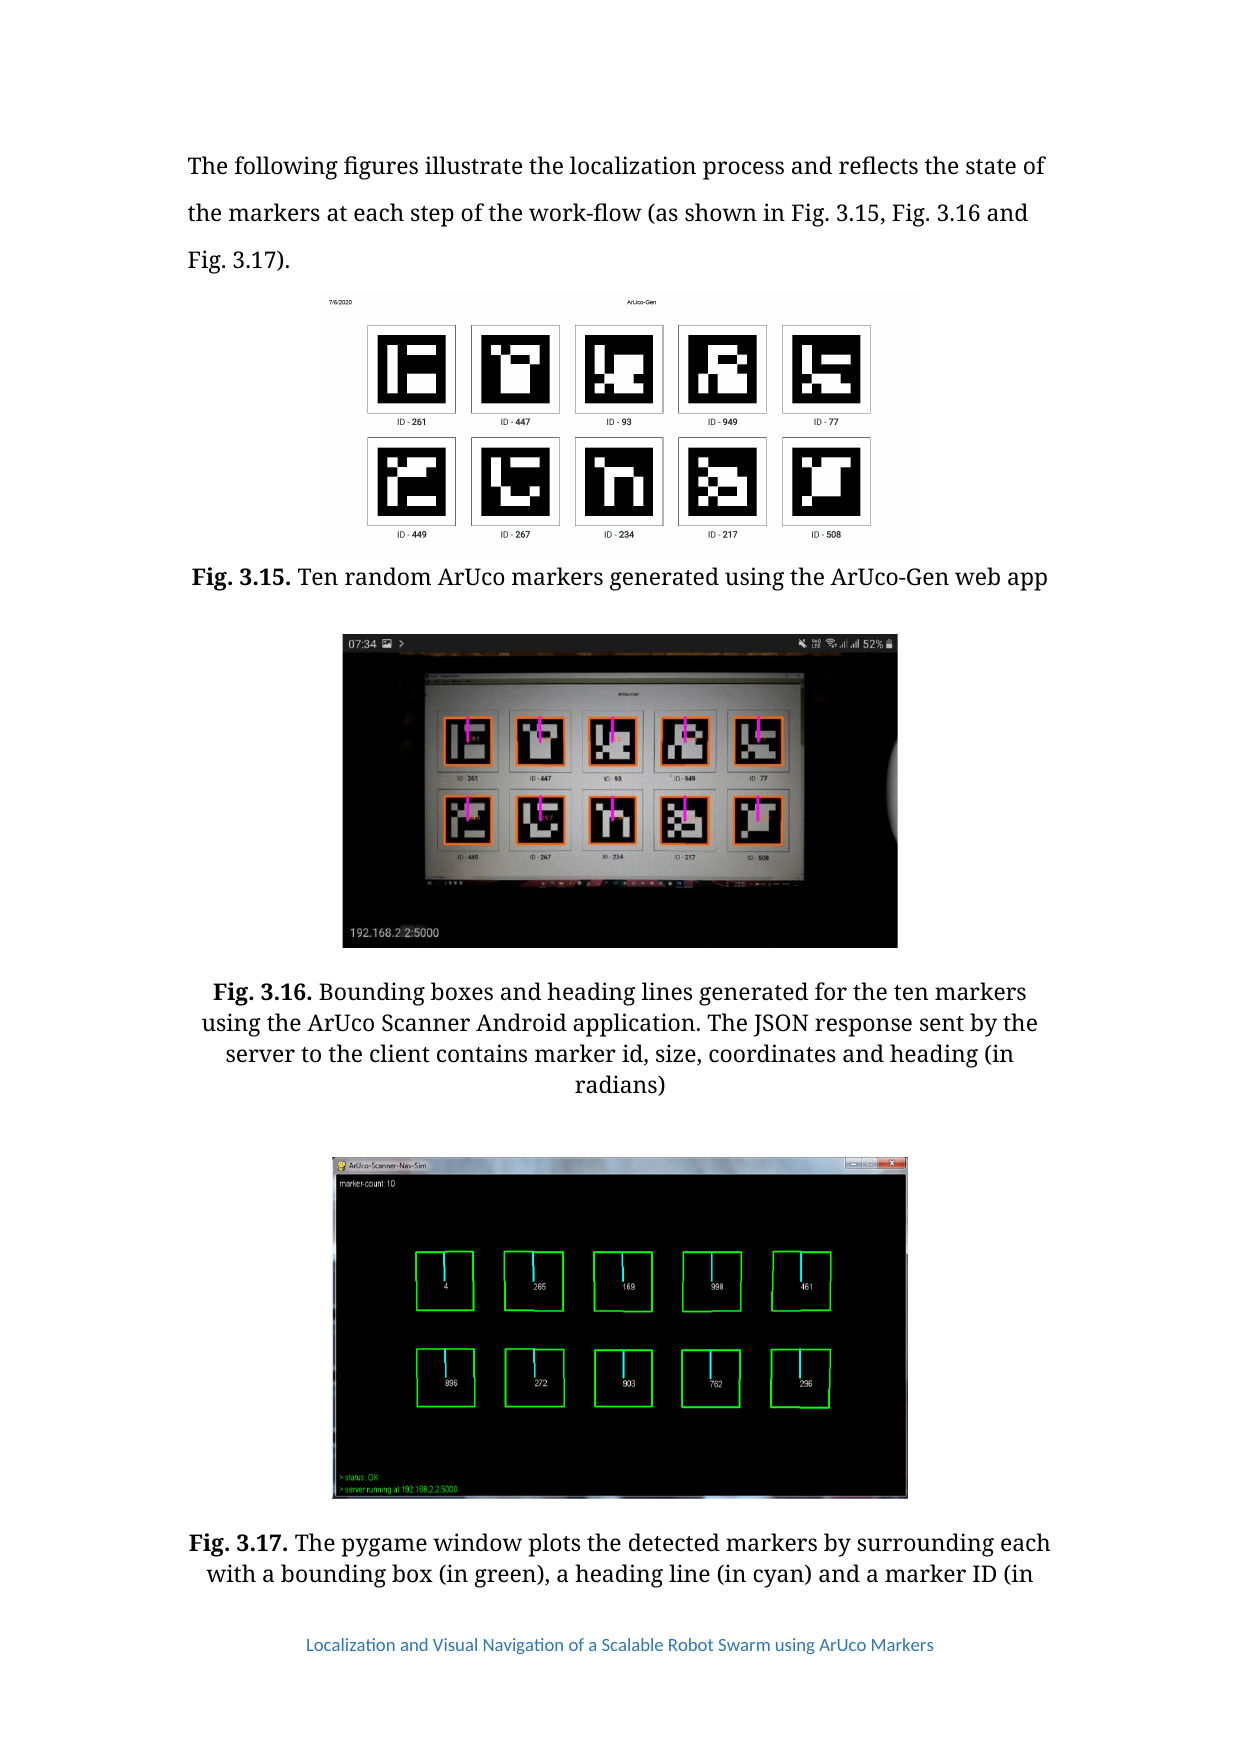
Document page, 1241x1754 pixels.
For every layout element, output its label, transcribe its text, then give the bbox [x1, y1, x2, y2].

text Fig. 3.16. Bounding boxes and heading lines generated for the ten markers using the ArUco Scanner Android application. The JSON response sent by the server to the client contains marker id, size, coordinates and heading (in radians) [187, 976, 1053, 1101]
picture [332, 1157, 908, 1499]
text The following figures illustrate the localization process and reflects the state of the markers at each step of the work-flow (as shown in Fig. 3.15, Fig. 3.16 and Fig. 3.17). [187, 150, 1053, 275]
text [187, 1527, 1053, 1589]
picture [319, 290, 921, 561]
picture [342, 634, 898, 948]
text Fig. 3.15. Ten random ArUco markers generated using the ArUco-Gen web app [187, 561, 1053, 592]
